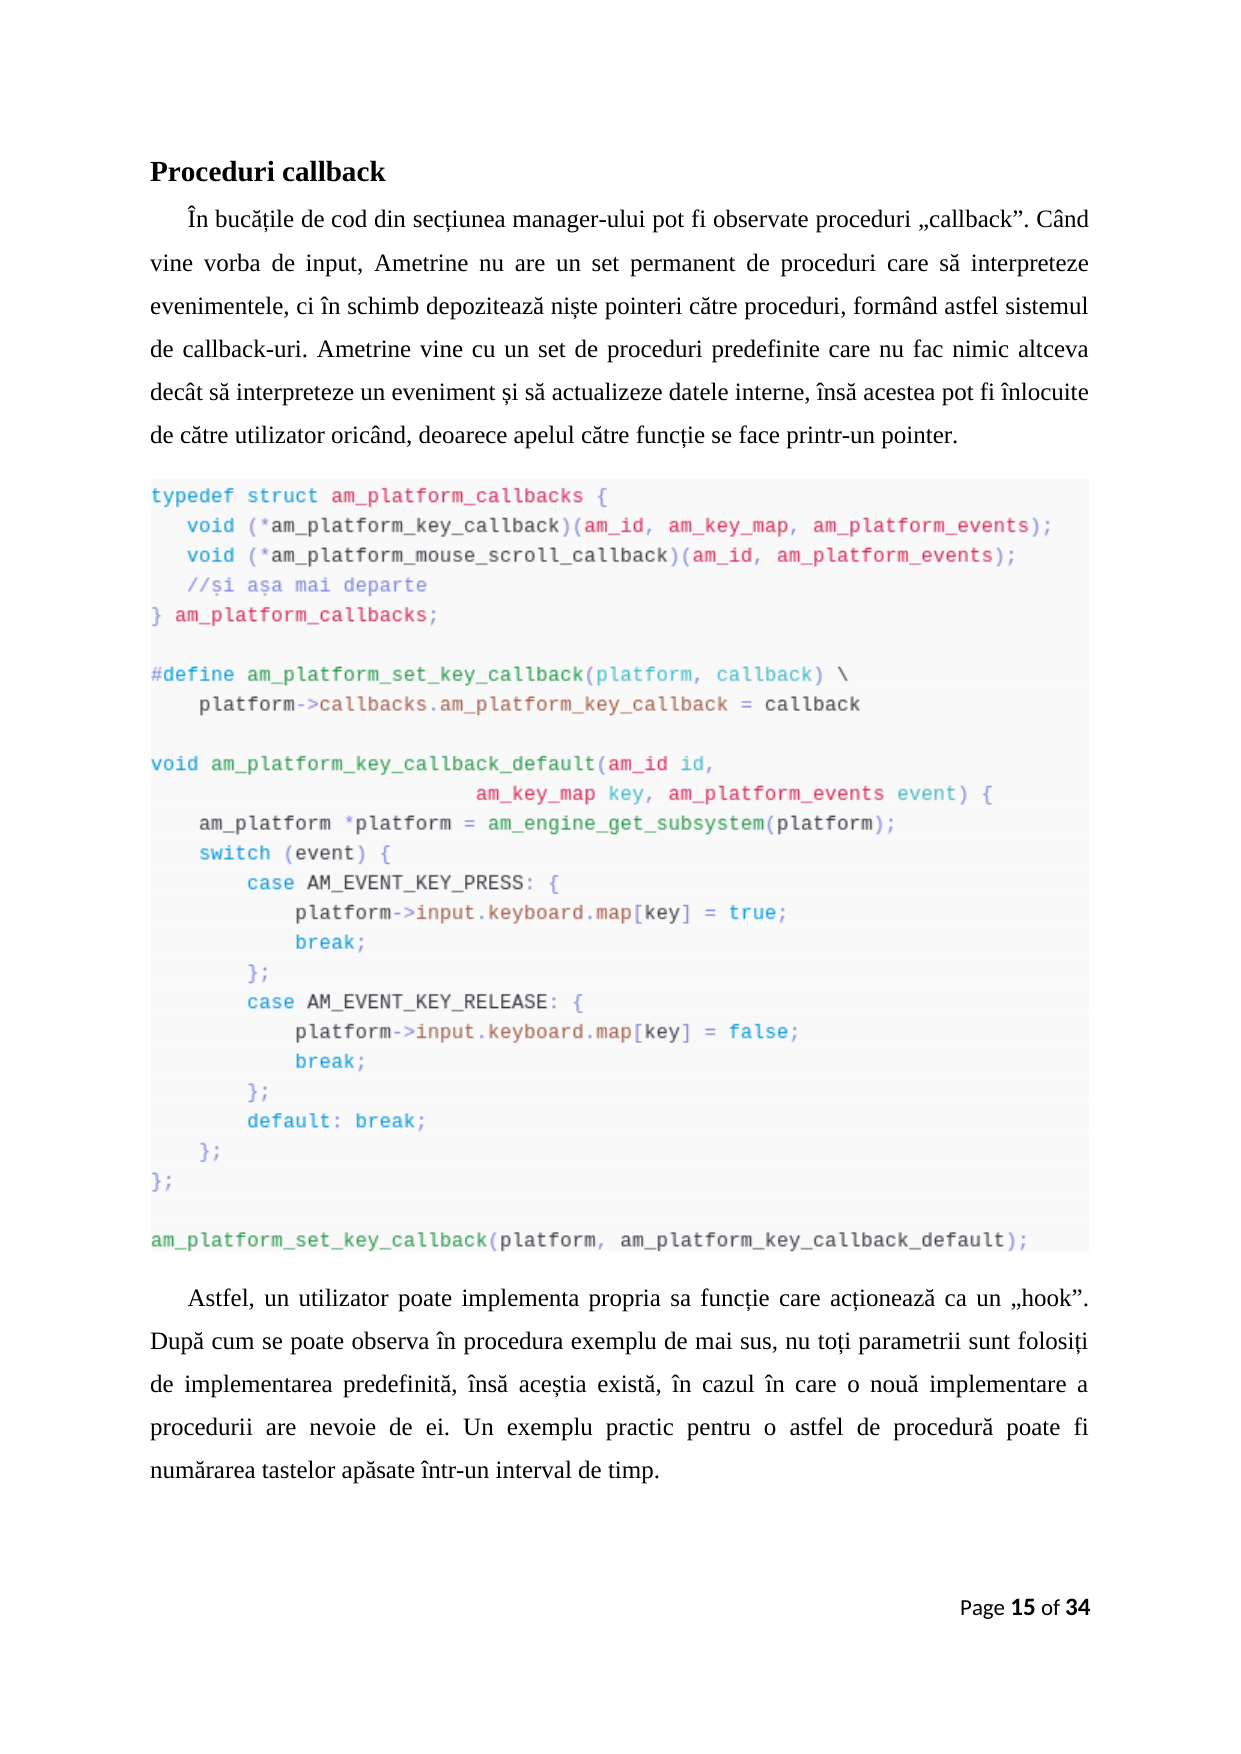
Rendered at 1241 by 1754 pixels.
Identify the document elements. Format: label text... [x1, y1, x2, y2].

subtitle Proceduri callback [150, 154, 1090, 188]
text În bucățile de cod din secțiunea manager-ului pot fi observate proceduri „callback”. Când vine vorba de input, Ametrine nu are un set permanent de proceduri care să interpreteze evenimentele, ci în schimb depozitează niște pointeri către proceduri, formând astfel sistemul de callback-uri. Ametrine vine cu un set de proceduri predefinite care nu fac nimic altceva decât să interpreteze un eveniment și să actualizeze datele interne, însă acestea pot fi înlocuite de către utilizator oricând, deoarece apelul către funcție se face printr-un pointer. [150, 204, 1090, 449]
text Astfel, un utilizator poate implementa propria sa funcție care acționează ca un „hook”. După cum se poate observa în procedura exemplu de mai sus, nu toți parametrii sunt folosiți de implementarea predefinită, însă aceștia există, în cazul în care o nouă implementare a procedurii are nevoie de ei. Un exemplu practic pentru o astfel de procedură poate fi numărarea tastelor apăsate într-un interval de timp. [150, 1283, 1090, 1484]
